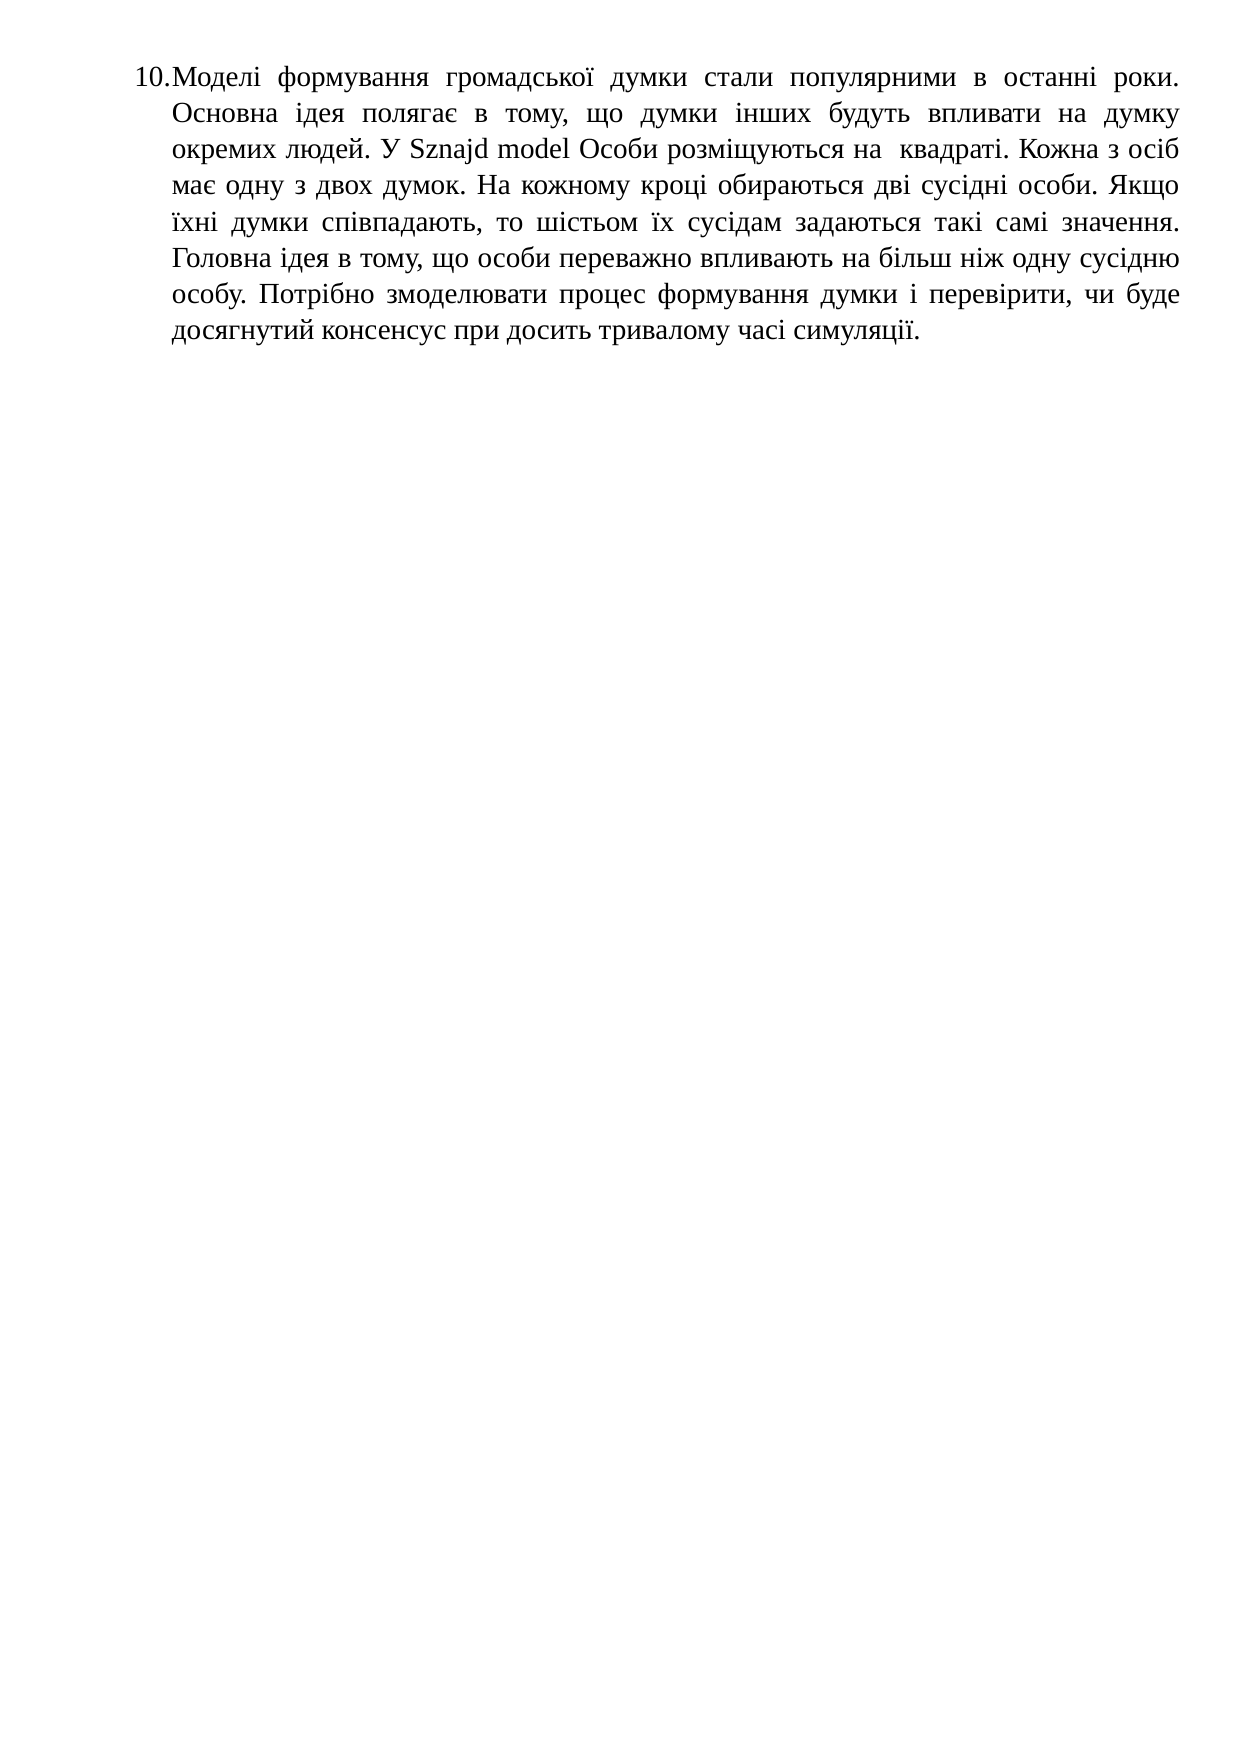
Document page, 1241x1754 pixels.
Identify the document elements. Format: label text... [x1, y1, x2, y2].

list Моделі формування громадської думки стали популярними в останні роки. Основна ідея полягає в тому, що думки інших будуть впливати на думку окремих людей. У Sznajd model Особи розміщуються на квадраті. Кожна з осіб має одну з двох думок. На кожному кроці обираються дві сусідні особи. Якщо їхні думки співпадають, то шістьом їх сусідам задаються такі самі значення. Головна ідея в тому, що особи переважно впливають на більш ніж одну сусідню особу. Потрібно змоделювати процес формування думки і перевірити, чи буде досягнутий консенсус при досить тривалому часі симуляції. [134, 59, 1181, 346]
